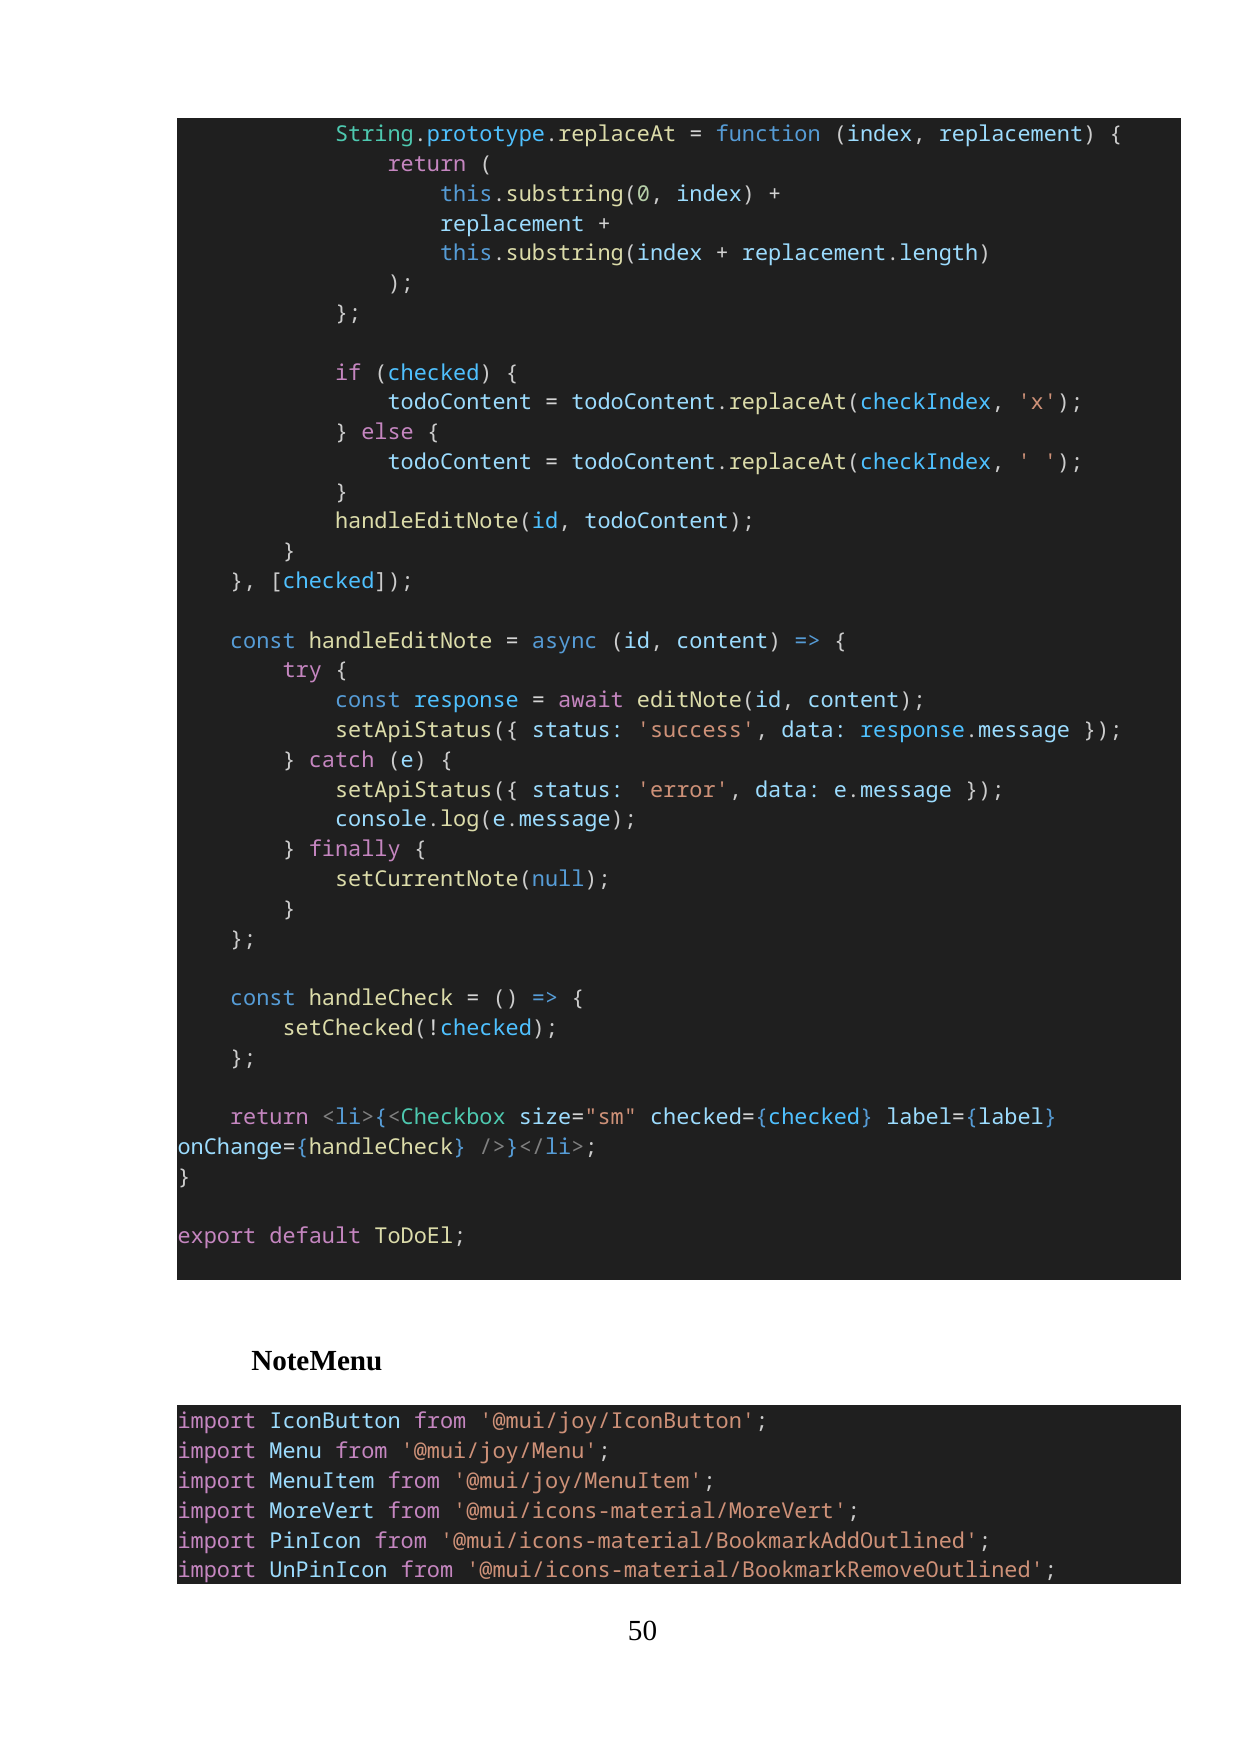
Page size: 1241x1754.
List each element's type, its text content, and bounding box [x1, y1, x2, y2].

text } [177, 535, 1181, 565]
text import MenuItem from '@mui/joy/MenuItem'; [177, 1465, 1181, 1495]
text if (checked) { [177, 356, 1181, 386]
text } else { [177, 416, 1181, 446]
text const response = await editNote(id, content); [177, 684, 1181, 714]
text console.log(e.message); [177, 803, 1181, 833]
text ); [177, 267, 1181, 297]
text }, [checked]); [177, 565, 1181, 595]
text return ( [177, 148, 1181, 178]
text try { [177, 654, 1181, 684]
text }; [177, 1042, 1181, 1071]
text handleEditNote(id, todoContent); [177, 505, 1181, 535]
text this.substring(0, index) + [177, 178, 1181, 207]
text }; [177, 922, 1181, 952]
text import UnPinIcon from '@mui/icons-material/BookmarkRemoveOutlined'; [177, 1554, 1181, 1584]
text const handleEditNote = async (id, content) => { [177, 624, 1181, 654]
text import PinIcon from '@mui/icons-material/BookmarkAddOutlined'; [177, 1524, 1181, 1554]
text } catch (e) { [177, 744, 1181, 773]
text setApiStatus({ status: 'error', data: e.message }); [177, 773, 1181, 803]
text todoContent = todoContent.replaceAt(checkIndex, 'x'); [177, 386, 1181, 416]
text } [177, 893, 1181, 922]
text } finally { [177, 833, 1181, 863]
text this.substring(index + replacement.length) [177, 237, 1181, 267]
subtitle NoteMenu [177, 1343, 1181, 1376]
text } [177, 476, 1181, 505]
text return <li>{<Checkbox size="sm" checked={checked} label={label} onChange={handleCheck} />}</li>; [177, 1101, 1181, 1161]
text import Menu from '@mui/joy/Menu'; [177, 1435, 1181, 1465]
text replacement + [177, 207, 1181, 237]
text } [177, 1161, 1181, 1191]
text setCurrentNote(null); [177, 863, 1181, 893]
text String.prototype.replaceAt = function (index, replacement) { [177, 118, 1181, 148]
text const handleCheck = () => { [177, 982, 1181, 1012]
text setApiStatus({ status: 'success', data: response.message }); [177, 714, 1181, 744]
text import IconButton from '@mui/joy/IconButton'; [177, 1405, 1181, 1435]
text setChecked(!checked); [177, 1012, 1181, 1042]
text }; [177, 297, 1181, 327]
text export default ToDoEl; [177, 1220, 1181, 1250]
text todoContent = todoContent.replaceAt(checkIndex, ' '); [177, 446, 1181, 476]
text import MoreVert from '@mui/icons-material/MoreVert'; [177, 1495, 1181, 1524]
